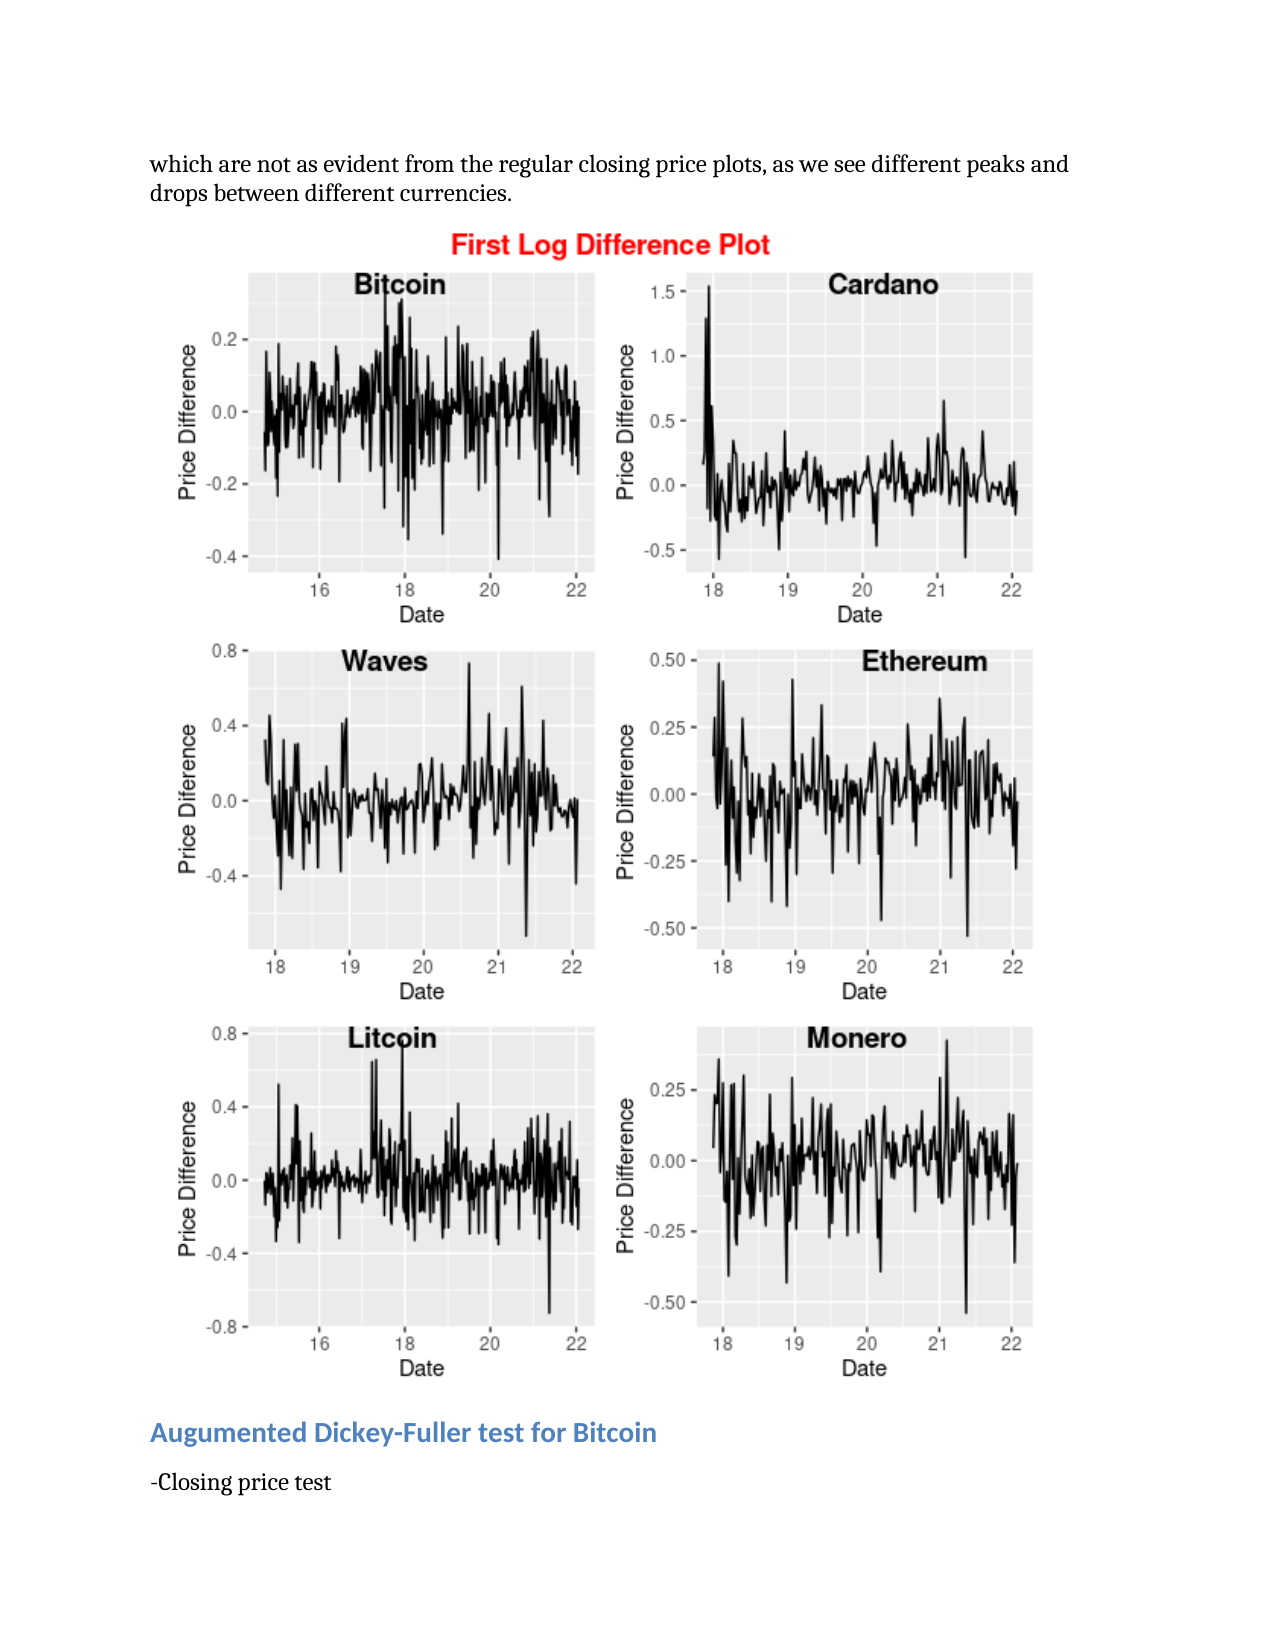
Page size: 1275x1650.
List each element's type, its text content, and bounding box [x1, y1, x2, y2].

picture [168, 226, 1044, 1393]
text -Closing price test [150, 1468, 1125, 1497]
subtitle Augumented Dickey-Fuller test for Bitcoin [150, 1414, 1125, 1449]
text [150, 150, 1125, 207]
